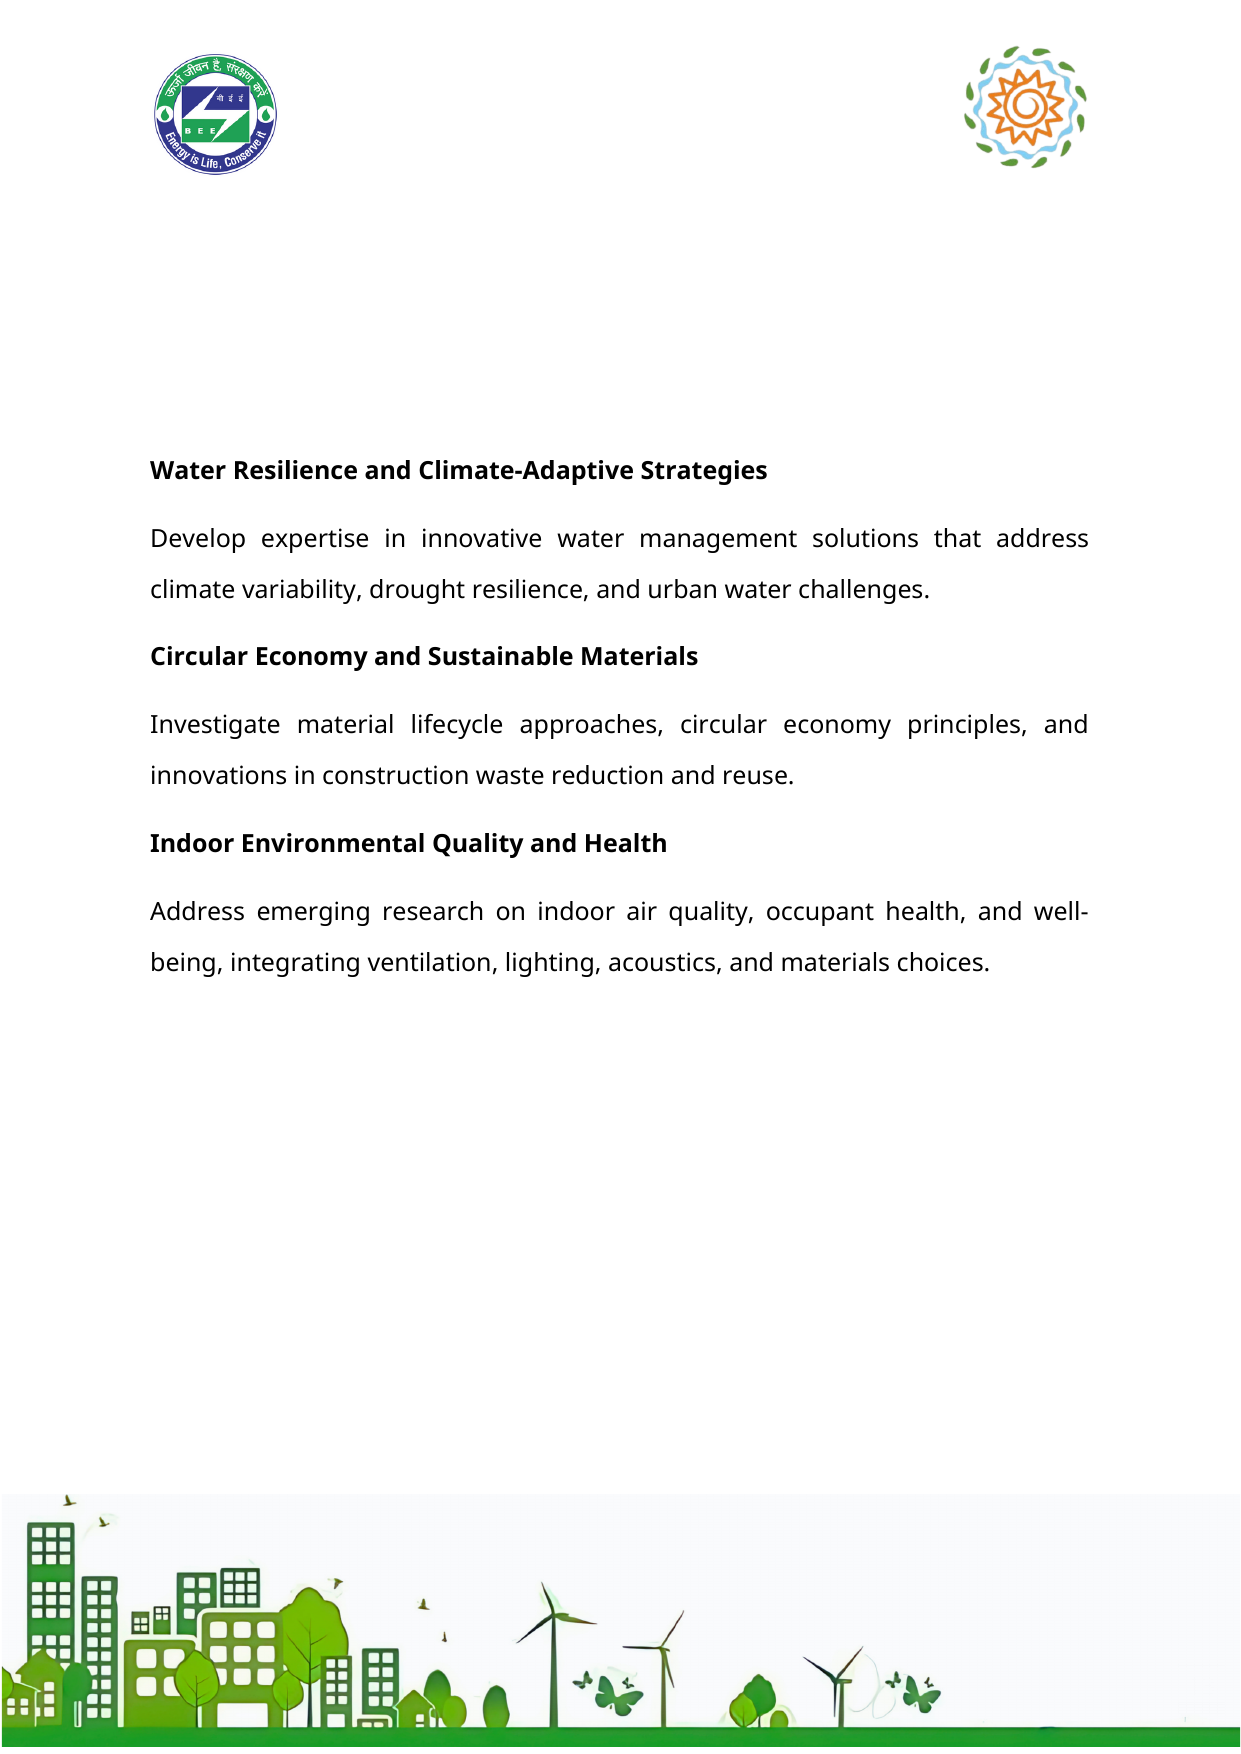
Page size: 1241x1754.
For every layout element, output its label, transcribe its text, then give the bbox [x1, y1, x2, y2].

picture [960, 42, 1091, 173]
text Water Resilience and Climate-Adaptive Strategies [150, 452, 1090, 487]
text Develop expertise in innovative water management solutions that address climate variability, drought resilience, and urban water challenges. [150, 520, 1090, 605]
text Investigate material lifecycle approaches, circular economy principles, and innovations in construction waste reduction and reuse. [150, 707, 1090, 792]
picture [150, 50, 280, 178]
text Address emerging research on indoor air quality, occupant health, and well-being, integrating ventilation, lighting, acoustics, and materials choices. [150, 893, 1090, 978]
picture [1, 1494, 1241, 1747]
text Indoor Environmental Quality and Health [150, 825, 1090, 859]
text Circular Economy and Sustainable Materials [150, 639, 1090, 673]
